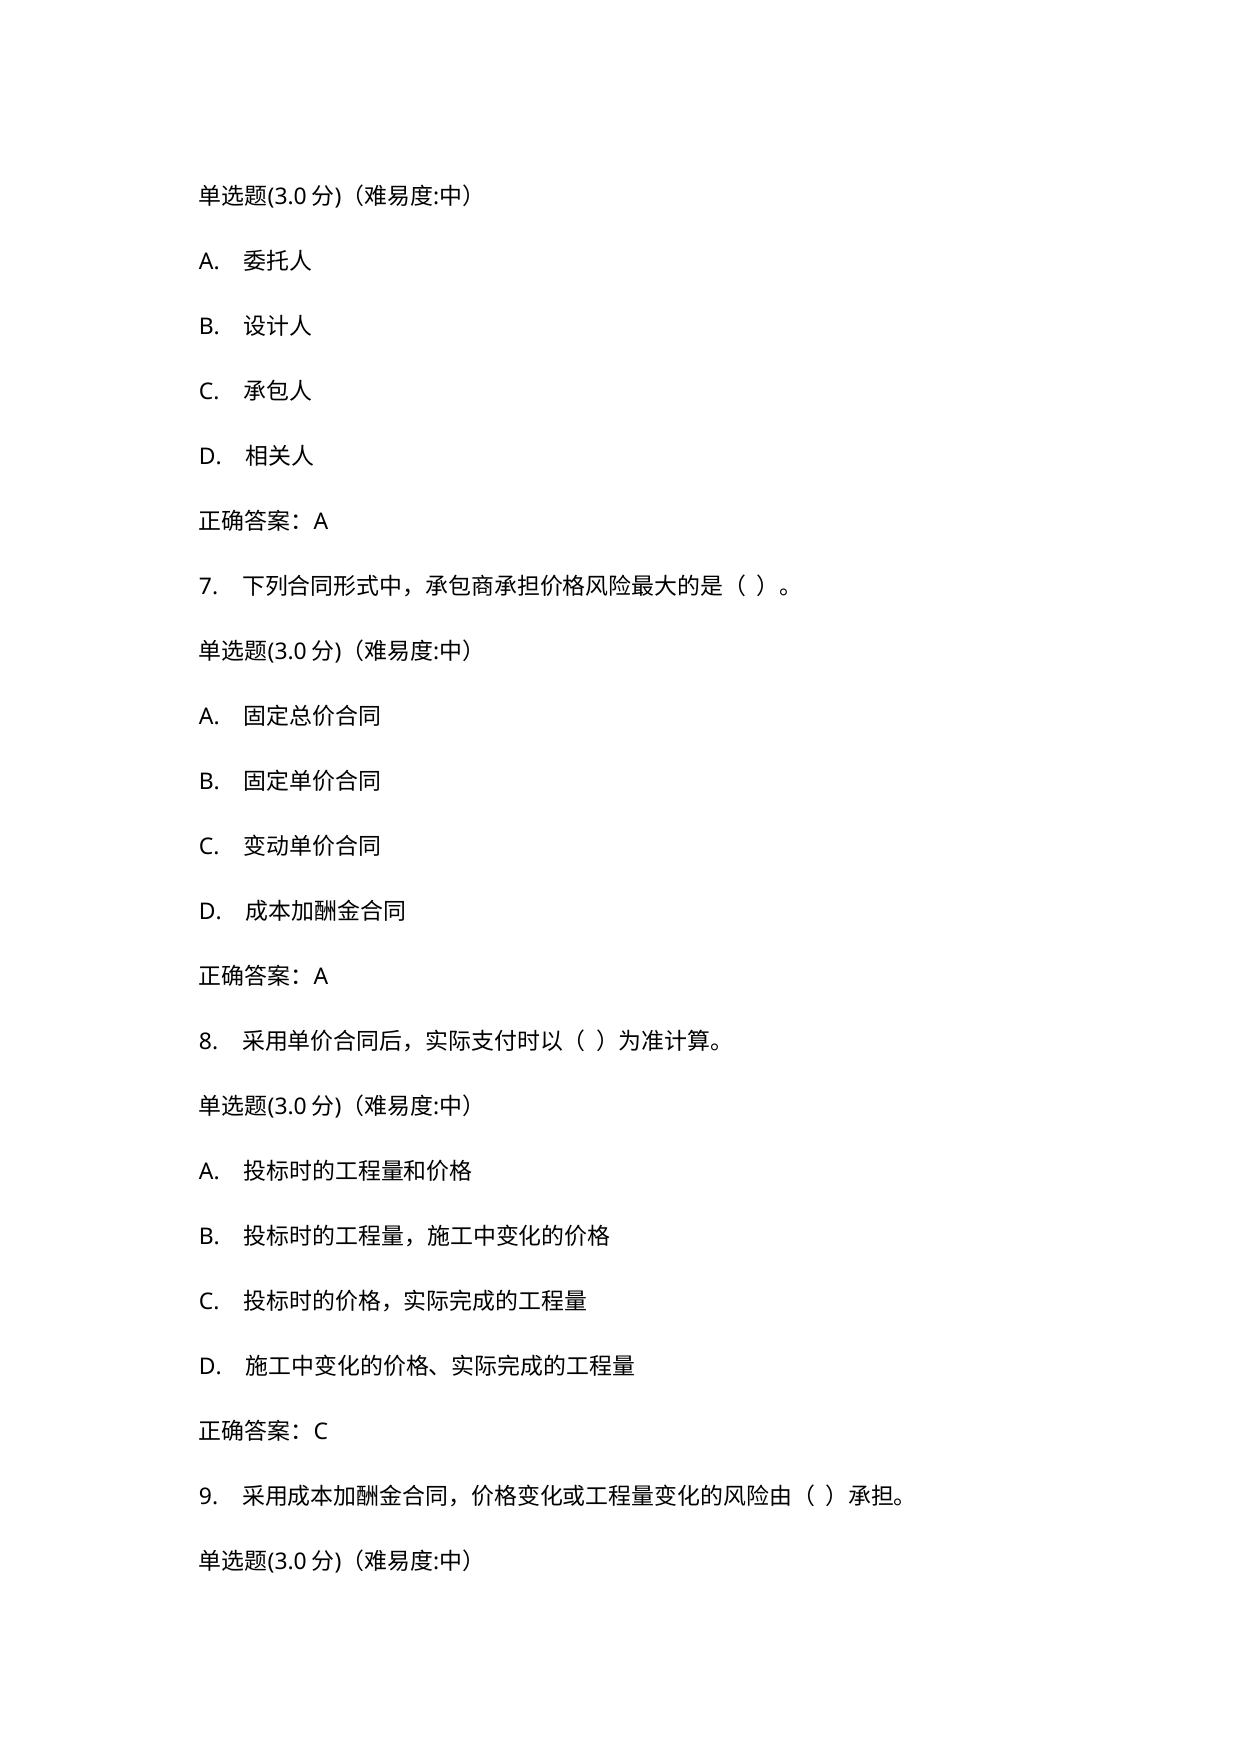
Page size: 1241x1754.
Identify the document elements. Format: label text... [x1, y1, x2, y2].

table_cell A. 委托人 [188, 227, 1240, 292]
table_cell B. 设计人 [188, 292, 1240, 357]
table_cell 单选题(3.0分)（难易度:中） [188, 1072, 1240, 1137]
table_cell C. 投标时的价格，实际完成的工程量 [188, 1267, 1240, 1332]
table_cell A. 固定总价合同 [188, 682, 1240, 747]
table_cell A. 投标时的工程量和价格 [188, 1137, 1240, 1202]
table_cell B. 投标时的工程量，施工中变化的价格 [188, 1202, 1240, 1267]
table_cell 8. 采用单价合同后，实际支付时以（ ）为准计算。 [188, 1007, 1240, 1072]
table_cell D. 成本加酬金合同 [188, 877, 1240, 942]
table_cell 7. 下列合同形式中，承包商承担价格风险最大的是（ ）。 [188, 552, 1240, 617]
table_cell 单选题(3.0分)（难易度:中） [188, 162, 1240, 227]
table_cell 正确答案：A [188, 487, 1240, 552]
table_cell D. 相关人 [188, 422, 1240, 487]
table_cell 正确答案：A [188, 942, 1240, 1007]
table_cell D. 施工中变化的价格、实际完成的工程量 [188, 1332, 1240, 1397]
table_cell C. 承包人 [188, 357, 1240, 422]
table_cell 单选题(3.0分)（难易度:中） [188, 1527, 1240, 1592]
table_cell C. 变动单价合同 [188, 812, 1240, 877]
table_cell 单选题(3.0分)（难易度:中） [188, 617, 1240, 682]
table_cell B. 固定单价合同 [188, 747, 1240, 812]
table_cell 正确答案：C [188, 1397, 1240, 1462]
table_cell 9. 采用成本加酬金合同，价格变化或工程量变化的风险由（ ）承担。 [188, 1462, 1240, 1527]
